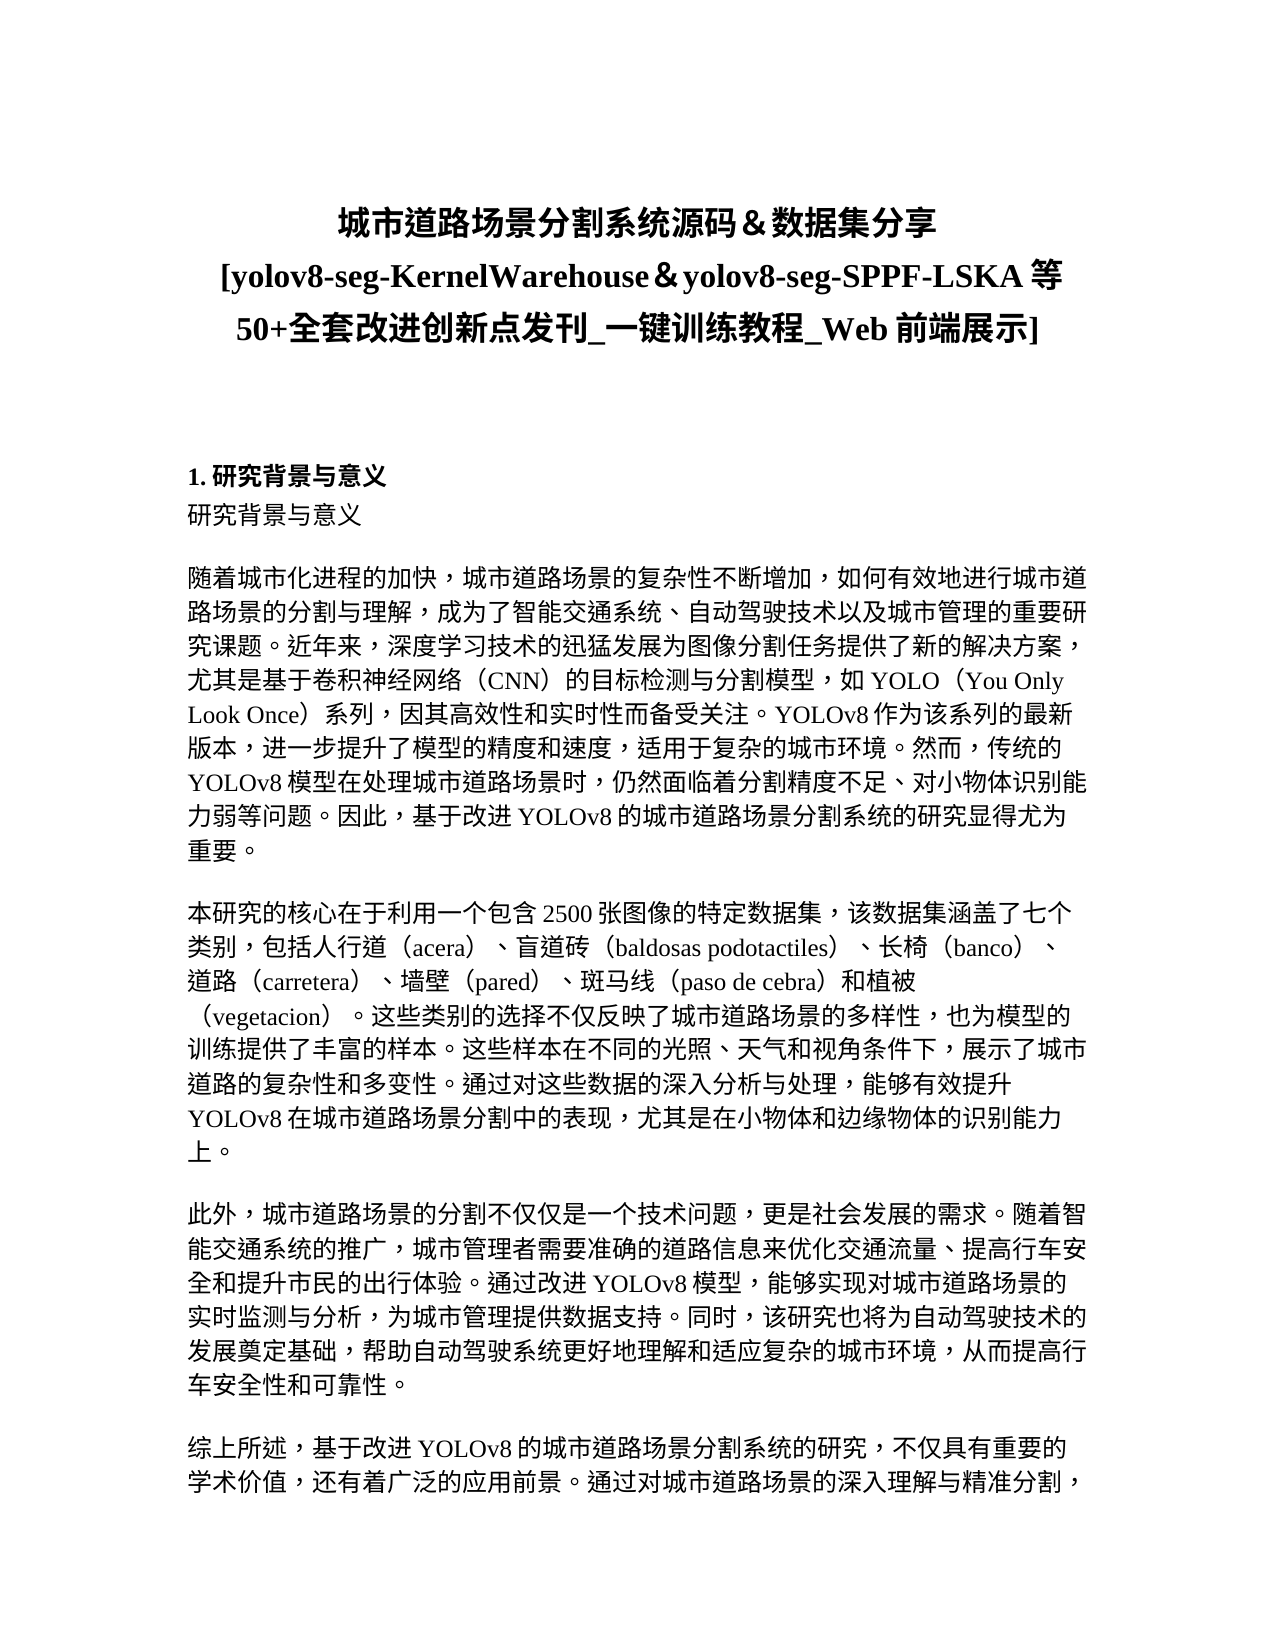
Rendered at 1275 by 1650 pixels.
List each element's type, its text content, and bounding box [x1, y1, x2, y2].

subtitle 1. 研究背景与意义 [187, 459, 1087, 493]
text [187, 498, 1087, 1498]
subtitle 城市道路场景分割系统源码＆数据集分享 [yolov8-seg-KernelWarehouse＆yolov8-seg-SPPF-LSKA等50+全套改进创新点发刊_一键训练教程_Web前端展示] [187, 200, 1087, 350]
